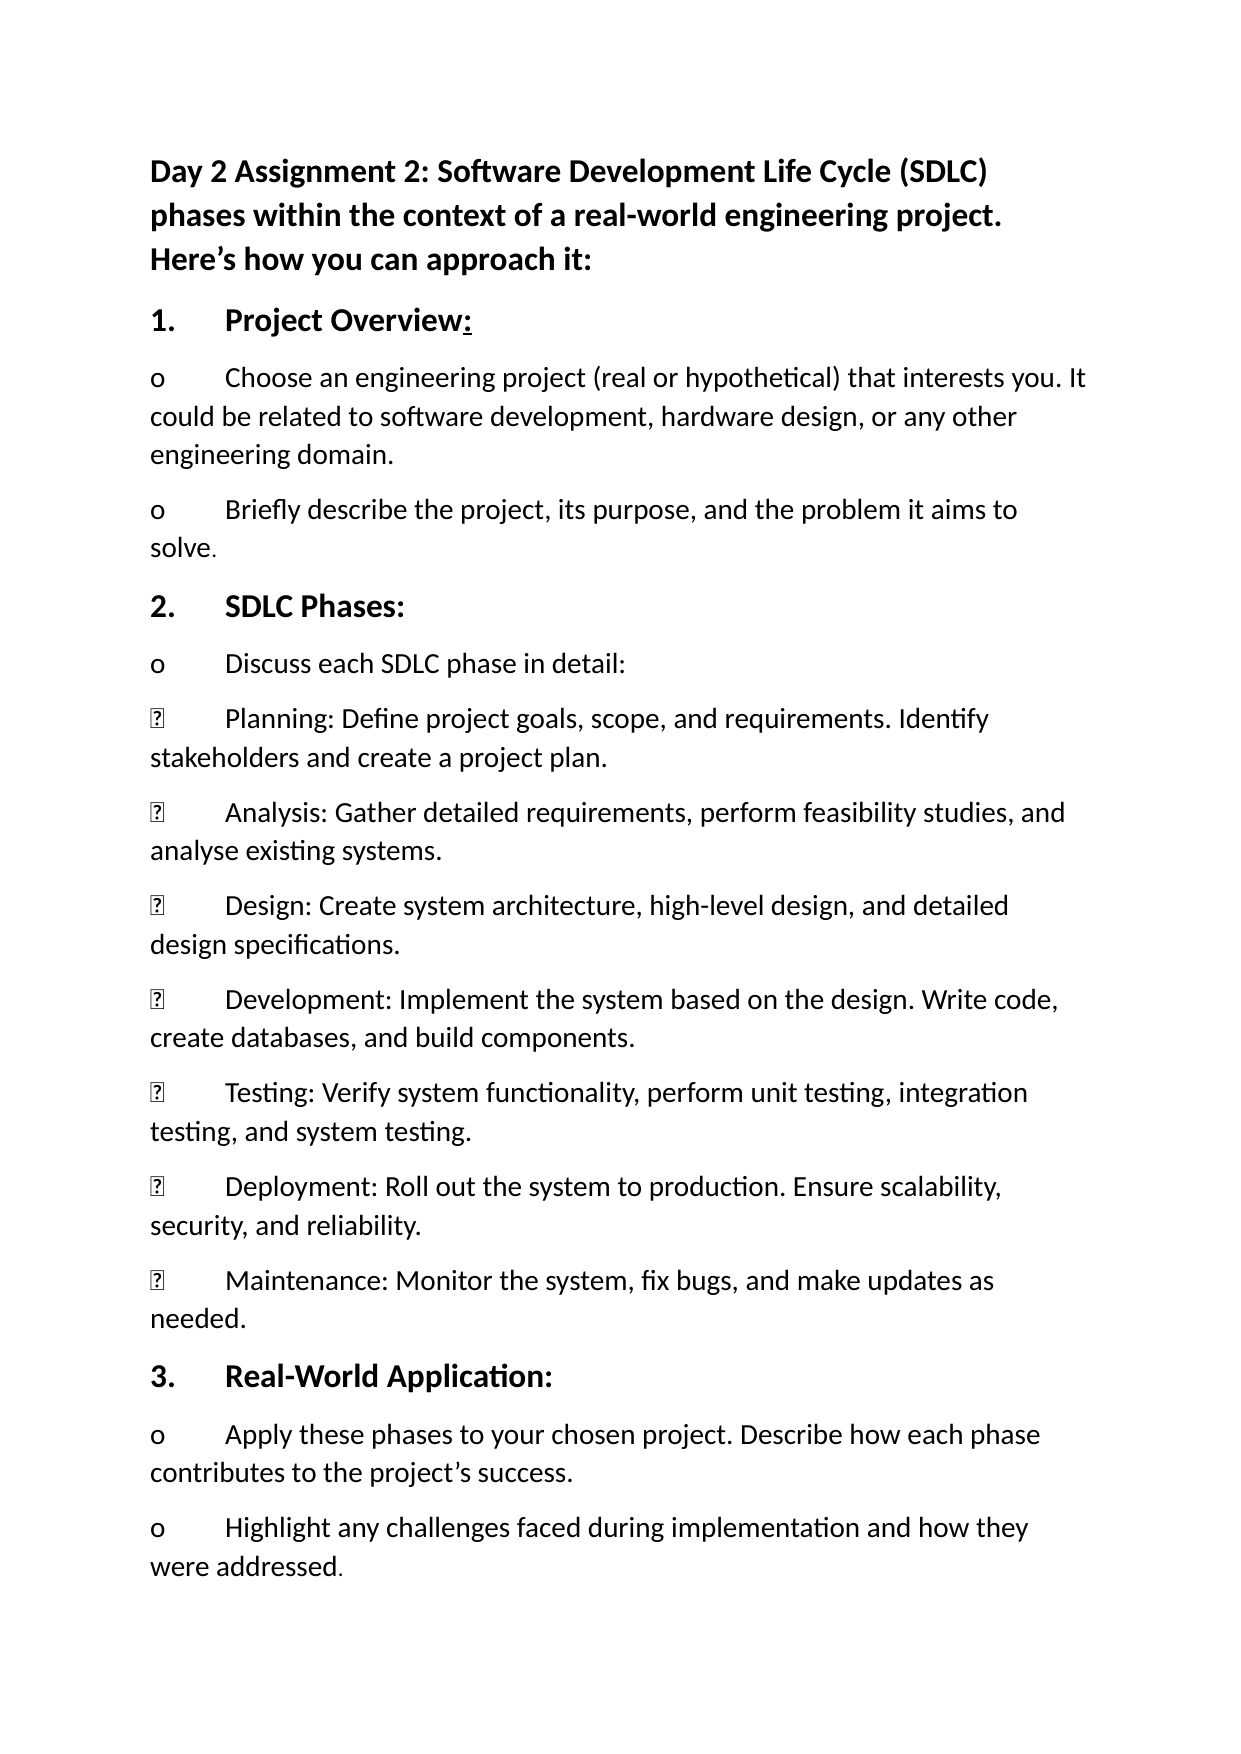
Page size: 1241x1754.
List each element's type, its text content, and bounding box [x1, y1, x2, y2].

text o Highlight any challenges faced during implementation and how they were addressed. [150, 1509, 1090, 1583]
text 2. SDLC Phases: [150, 585, 1090, 625]
text o Apply these phases to your chosen project. Describe how each phase contributes to the project’s success. [150, 1416, 1090, 1490]
text  Development: Implement the system based on the design. Write code, create databases, and build components. [150, 981, 1090, 1055]
text Day 2 Assignment 2: Software Development Life Cycle (SDLC) phases within the context of a real-world engineering project. Here’s how you can approach it: [150, 150, 1090, 279]
text o Choose an engineering project (real or hypothetical) that interests you. It could be related to software development, hardware design, or any other engineering domain. [150, 359, 1090, 472]
text 3. Real-World Application: [150, 1355, 1090, 1396]
text  Planning: Define project goals, scope, and requirements. Identify stakeholders and create a project plan. [150, 700, 1090, 774]
text o Discuss each SDLC phase in detail: [150, 645, 1090, 681]
text o Briefly describe the project, its purpose, and the problem it aims to solve. [150, 491, 1090, 565]
text  Design: Create system architecture, high-level design, and detailed design specifications. [150, 887, 1090, 962]
text  Deployment: Roll out the system to production. Ensure scalability, security, and reliability. [150, 1168, 1090, 1242]
text  Testing: Verify system functionality, perform unit testing, integration testing, and system testing. [150, 1074, 1090, 1149]
text  Maintenance: Monitor the system, fix bugs, and make updates as needed. [150, 1262, 1090, 1336]
text 1. Project Overview: [150, 298, 1090, 339]
text  Analysis: Gather detailed requirements, perform feasibility studies, and analyse existing systems. [150, 794, 1090, 868]
